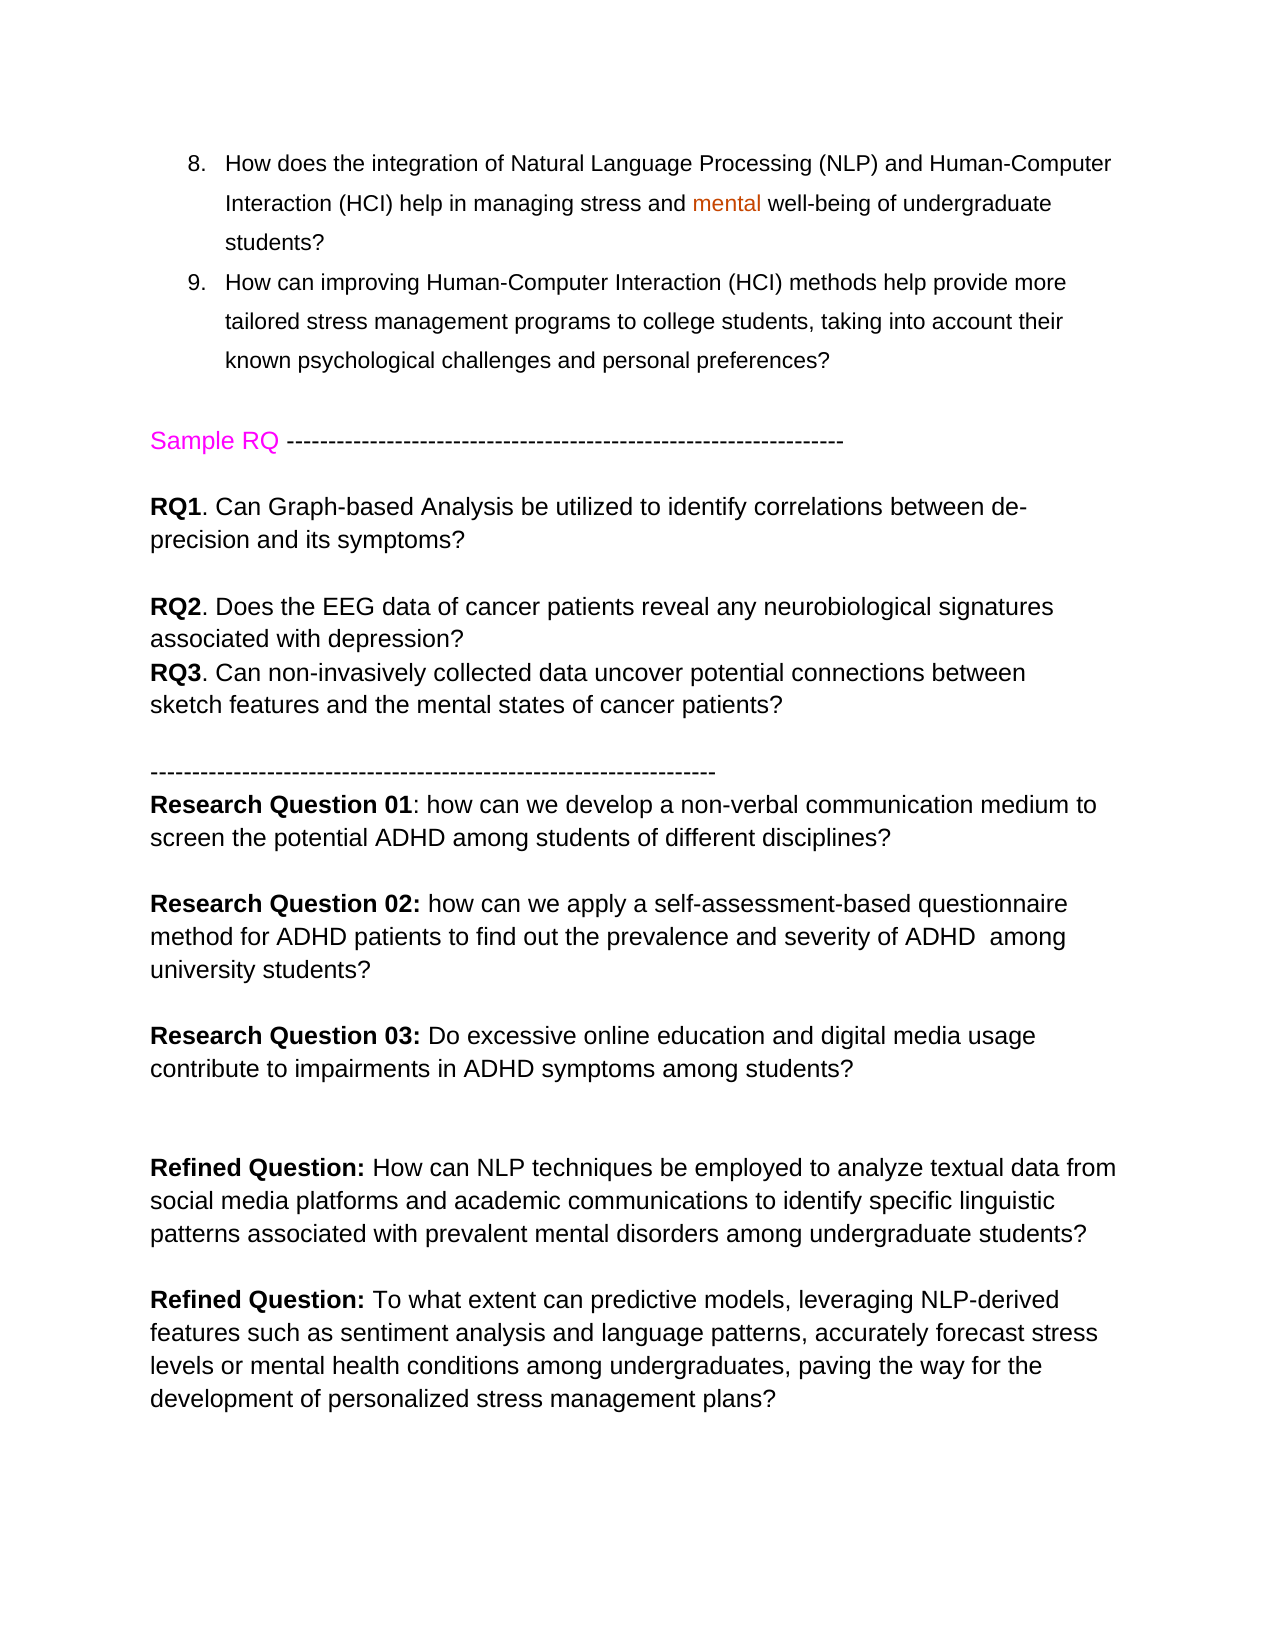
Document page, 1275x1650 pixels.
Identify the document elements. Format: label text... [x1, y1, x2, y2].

text RQ3. Can non-invasively collected data uncover potential connections between [150, 657, 1125, 686]
list How does the integration of Natural Language Processing (NLP) and Human-Computer Interaction (HCI) help in managing stress and mental well-being of undergraduate students? [187, 150, 1125, 255]
text Research Question 01: how can we develop a non-verbal communication medium to screen the potential ADHD among students of different disciplines? [150, 789, 1125, 851]
text sketch features and the mental states of cancer patients? [150, 691, 1125, 719]
text RQ1. Can Graph-based Analysis be utilized to identify correlations between de- [150, 492, 1125, 521]
list How can improving Human-Computer Interaction (HCI) methods help provide more tailored stress management programs to college students, taking into account their known psychological challenges and personal preferences? [187, 268, 1125, 374]
text RQ2. Does the EEG data of cancer patients reveal any neurobiological signatures [150, 591, 1125, 620]
text Research Question 03: Do excessive online education and digital media usage contribute to impairments in ADHD symptoms among students? [150, 1021, 1125, 1082]
text Refined Question: To what extent can predictive models, leveraging NLP-derived features such as sentiment analysis and language patterns, accurately forecast stress levels or mental health conditions among undergraduates, paving the way for the development of personalized stress management plans? [150, 1285, 1125, 1413]
text Refined Question: How can NLP techniques be employed to analyze textual data from social media platforms and academic communications to identify specific linguistic patterns associated with prevalent mental disorders among undergraduate students? [150, 1153, 1125, 1248]
text Sample RQ ------------------------------------------------------------------- [150, 426, 1125, 455]
text Research Question 02: how can we apply a self-assessment-based questionnaire method for ADHD patients to find out the prevalence and severity of ADHD among university students? [150, 889, 1125, 983]
text associated with depression? [150, 624, 1125, 653]
text -------------------------------------------------------------------- [150, 757, 1125, 785]
text precision and its symptoms? [150, 525, 1125, 554]
